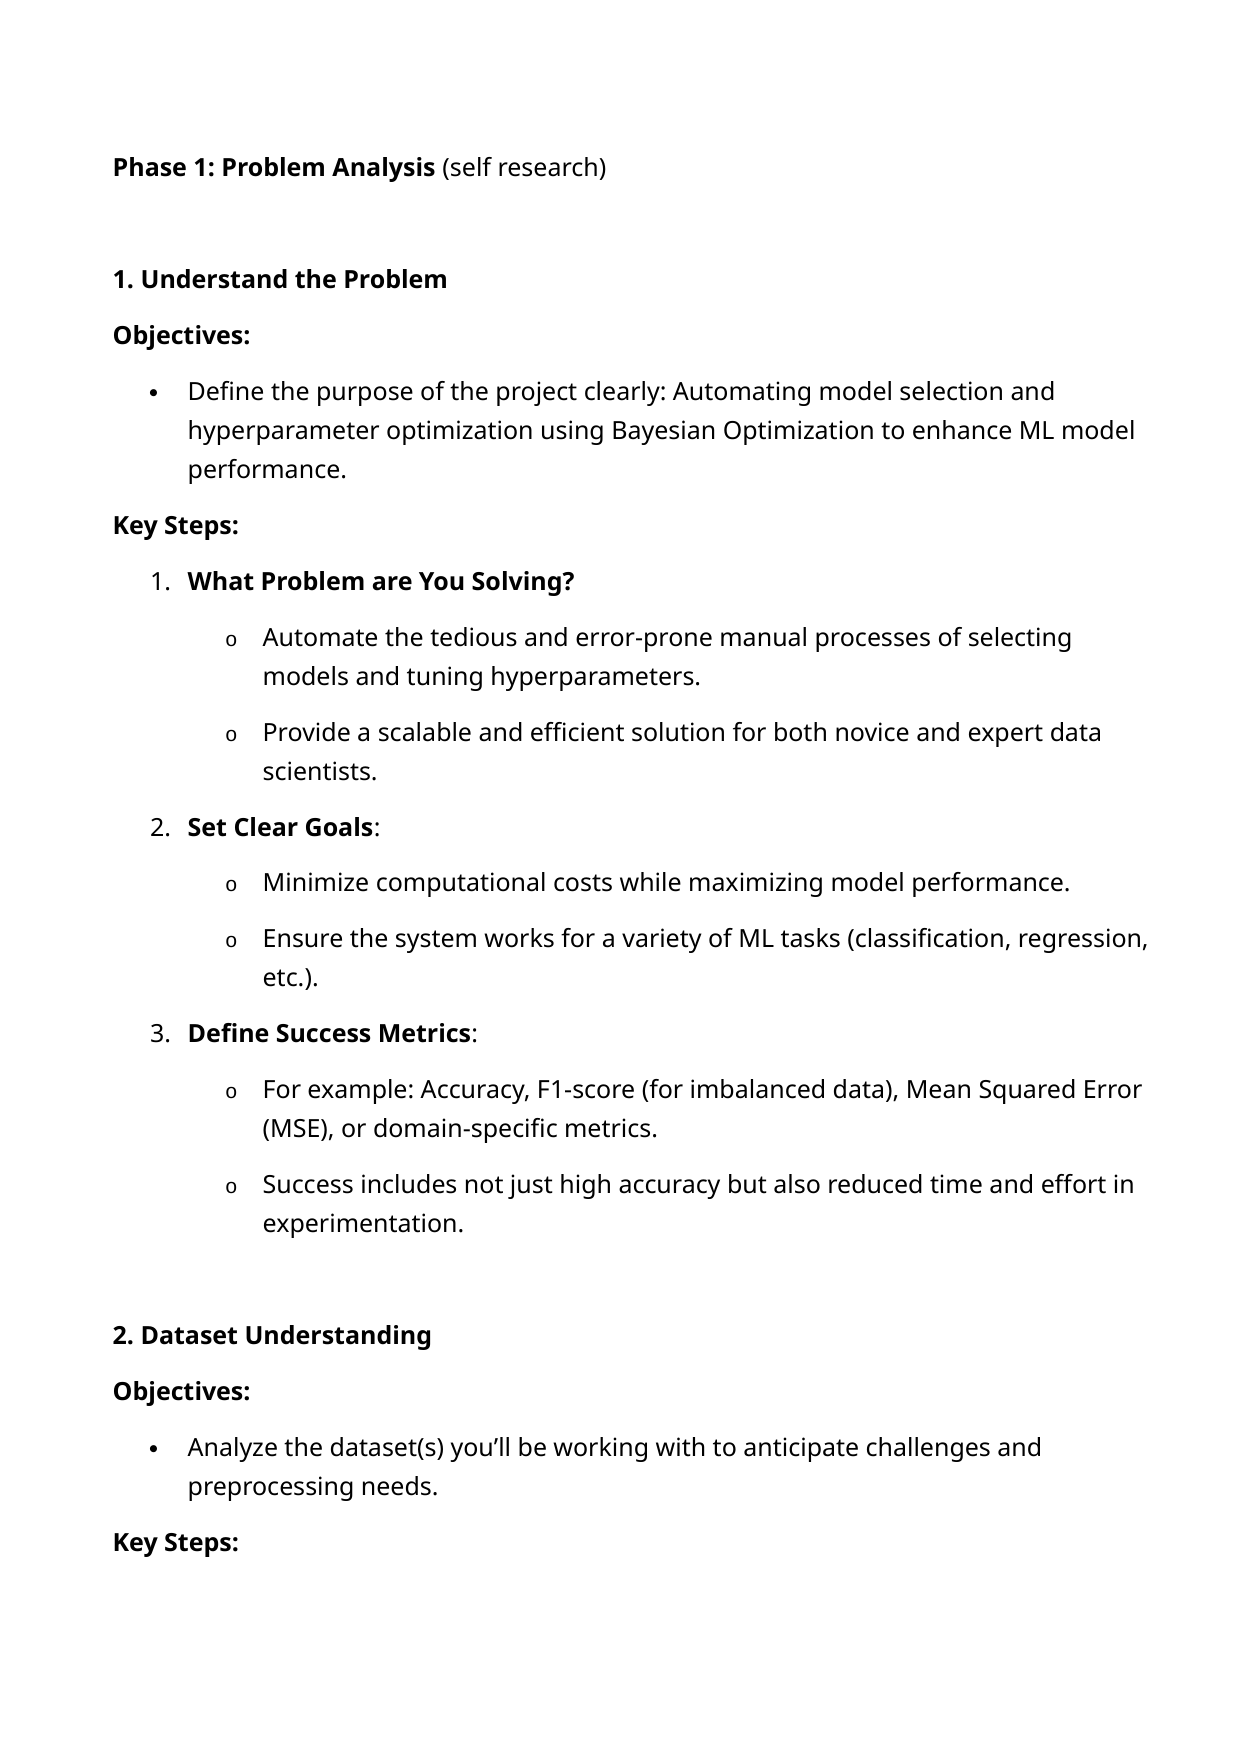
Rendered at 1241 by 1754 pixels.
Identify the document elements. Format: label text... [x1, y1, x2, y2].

list What Problem are You Solving? [150, 563, 1165, 597]
text 2. Dataset Understanding [112, 1317, 1165, 1352]
list Automate the tedious and error-prone manual processes of selecting models and tuning hyperparameters. [225, 619, 1165, 692]
text Objectives: [112, 317, 1165, 352]
list Define Success Metrics: [150, 1016, 1165, 1050]
text Objectives: [112, 1373, 1165, 1407]
list Ensure the system works for a variety of ML tasks (classification, regression, etc.). [225, 921, 1165, 994]
list Analyze the dataset(s) you’ll be working with to anticipate challenges and preprocessing needs. [150, 1429, 1165, 1502]
text 1. Understand the Problem [112, 262, 1165, 296]
text Phase 1: Problem Analysis (self research) [112, 150, 1165, 184]
text Key Steps: [112, 1524, 1165, 1558]
text Key Steps: [112, 507, 1165, 542]
list Set Clear Goals: [150, 809, 1165, 843]
list Define the purpose of the project clearly: Automating model selection and hyperparameter optimization using Bayesian Optimization to enhance ML model performance. [150, 373, 1165, 486]
list Success includes not just high accuracy but also reduced time and effort in experimentation. [225, 1167, 1165, 1240]
list Provide a scalable and efficient solution for both novice and expert data scientists. [225, 714, 1165, 787]
list For example: Accuracy, F1-score (for imbalanced data), Mean Squared Error (MSE), or domain-specific metrics. [225, 1072, 1165, 1145]
list Minimize computational costs while maximizing model performance. [225, 865, 1165, 899]
